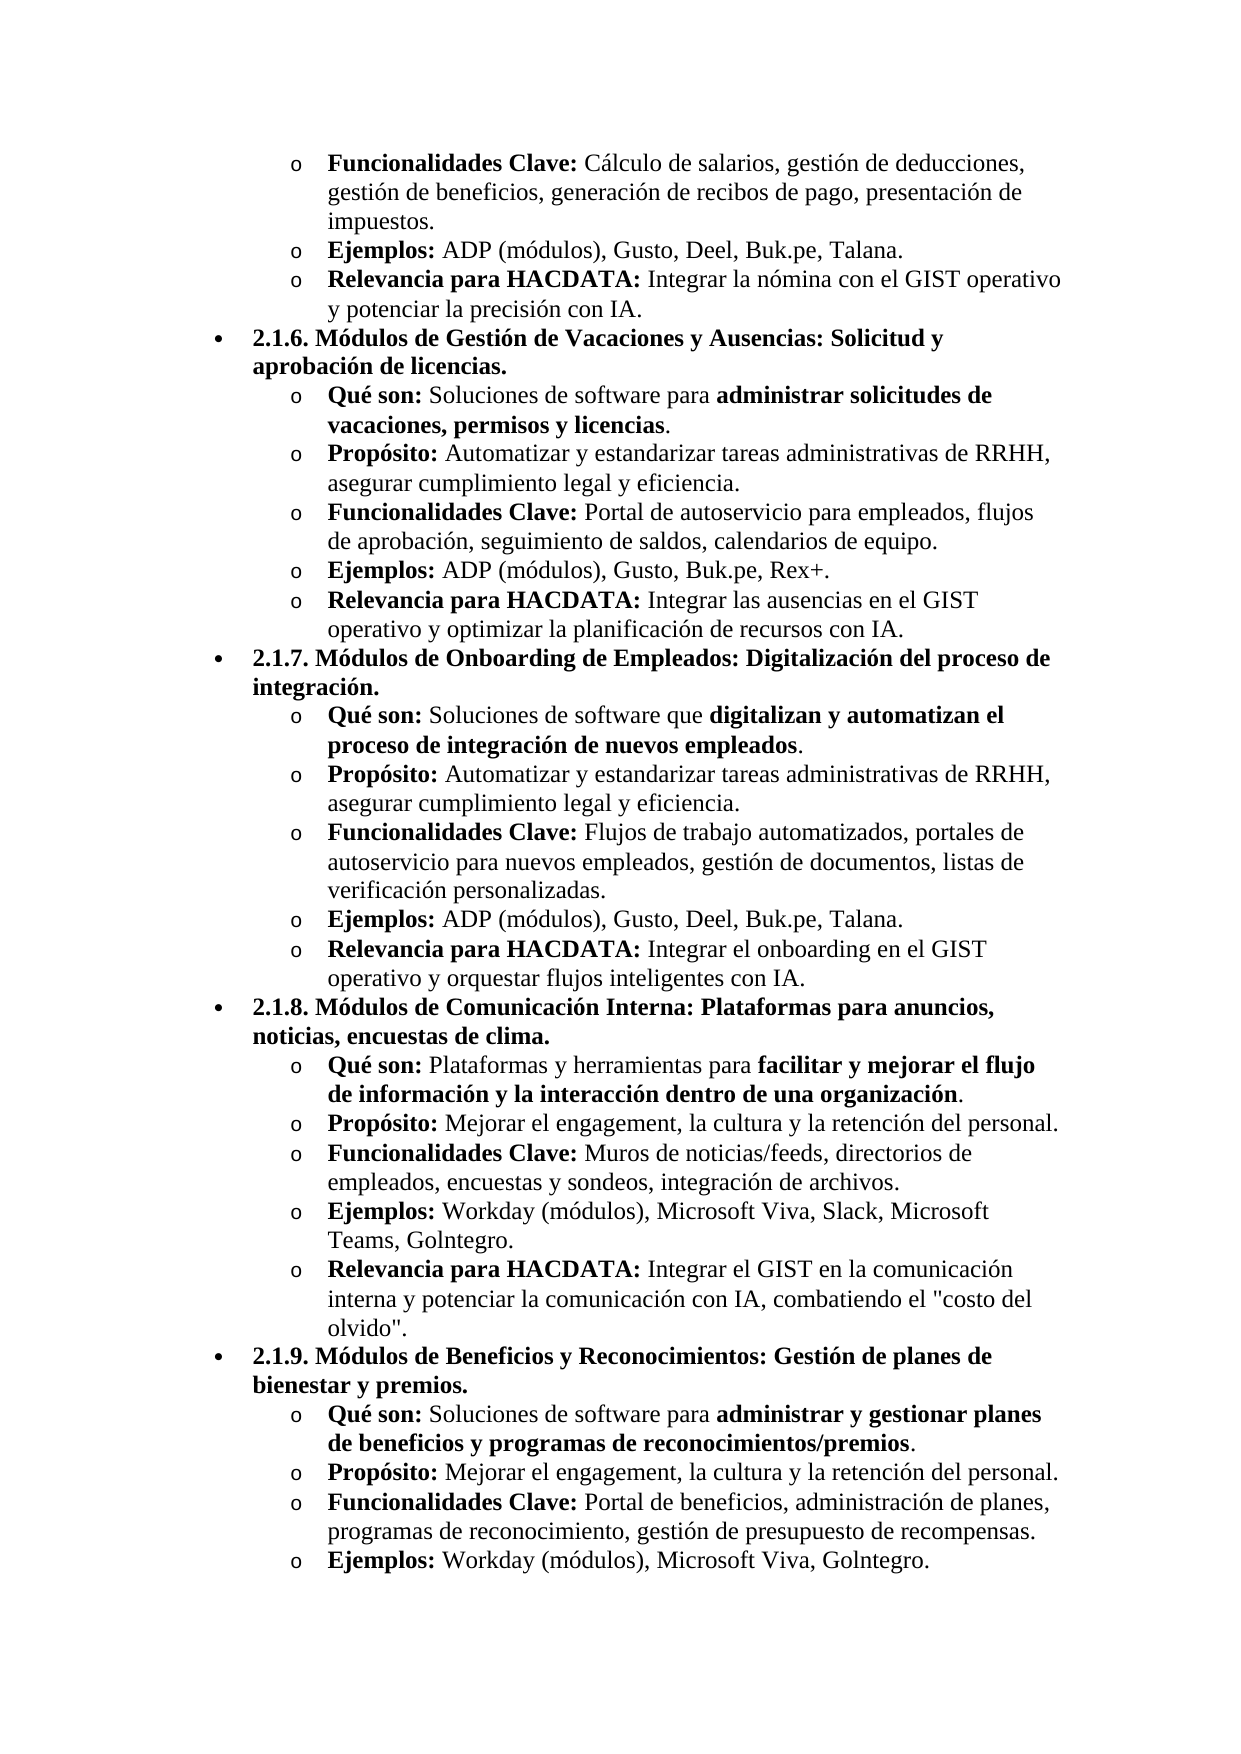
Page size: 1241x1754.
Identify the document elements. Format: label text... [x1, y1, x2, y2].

list Qué son: Soluciones de software para administrar solicitudes de vacaciones, permisos y licencias. [290, 380, 1063, 438]
list Funcionalidades Clave: Portal de autoservicio para empleados, flujos de aprobación, seguimiento de saldos, calendarios de equipo. [290, 497, 1063, 555]
list Qué son: Soluciones de software que digitalizan y automatizan el proceso de integración de nuevos empleados. [290, 701, 1063, 759]
list Relevancia para HACDATA: Integrar las ausencias en el GIST operativo y optimizar la planificación de recursos con IA. [290, 585, 1063, 643]
list Ejemplos: ADP (módulos), Gusto, Deel, Buk.pe, Talana. [290, 904, 1063, 934]
list Relevancia para HACDATA: Integrar el onboarding en el GIST operativo y orquestar flujos inteligentes con IA. [290, 934, 1063, 992]
list Ejemplos: Workday (módulos), Microsoft Viva, Slack, Microsoft Teams, Golntegro. [290, 1196, 1063, 1254]
list Qué son: Soluciones de software para administrar y gestionar planes de beneficios y programas de reconocimientos/premios. [290, 1399, 1063, 1457]
list 2.1.6. Módulos de Gestión de Vacaciones y Ausencias: Solicitud y aprobación de licencias. [215, 323, 1063, 380]
list Ejemplos: ADP (módulos), Gusto, Deel, Buk.pe, Talana. [290, 235, 1063, 264]
list Propósito: Automatizar y estandarizar tareas administrativas de RRHH, asegurar cumplimiento legal y eficiencia. [290, 759, 1063, 817]
list Funcionalidades Clave: Muros de noticias/feeds, directorios de empleados, encuestas y sondeos, integración de archivos. [290, 1138, 1063, 1196]
list Ejemplos: Workday (módulos), Microsoft Viva, Golntegro. [290, 1545, 1063, 1575]
list Relevancia para HACDATA: Integrar el GIST en la comunicación interna y potenciar la comunicación con IA, combatiendo el "costo del olvido". [290, 1254, 1063, 1341]
list 2.1.9. Módulos de Beneficios y Reconocimientos: Gestión de planes de bienestar y premios. [215, 1341, 1063, 1399]
list Funcionalidades Clave: Cálculo de salarios, gestión de deducciones, gestión de beneficios, generación de recibos de pago, presentación de impuestos. [290, 148, 1063, 235]
list Relevancia para HACDATA: Integrar la nómina con el GIST operativo y potenciar la precisión con IA. [290, 264, 1063, 323]
list 2.1.7. Módulos de Onboarding de Empleados: Digitalización del proceso de integración. [215, 643, 1063, 701]
list 2.1.8. Módulos de Comunicación Interna: Plataformas para anuncios, noticias, encuestas de clima. [215, 992, 1063, 1050]
list Qué son: Plataformas y herramientas para facilitar y mejorar el flujo de información y la interacción dentro de una organización. [290, 1050, 1063, 1108]
list Ejemplos: ADP (módulos), Gusto, Buk.pe, Rex+. [290, 555, 1063, 585]
list Funcionalidades Clave: Flujos de trabajo automatizados, portales de autoservicio para nuevos empleados, gestión de documentos, listas de verificación personalizadas. [290, 817, 1063, 904]
list Funcionalidades Clave: Portal de beneficios, administración de planes, programas de reconocimiento, gestión de presupuesto de recompensas. [290, 1487, 1063, 1545]
list Propósito: Mejorar el engagement, la cultura y la retención del personal. [290, 1108, 1063, 1138]
list Propósito: Mejorar el engagement, la cultura y la retención del personal. [290, 1457, 1063, 1487]
list Propósito: Automatizar y estandarizar tareas administrativas de RRHH, asegurar cumplimiento legal y eficiencia. [290, 438, 1063, 497]
